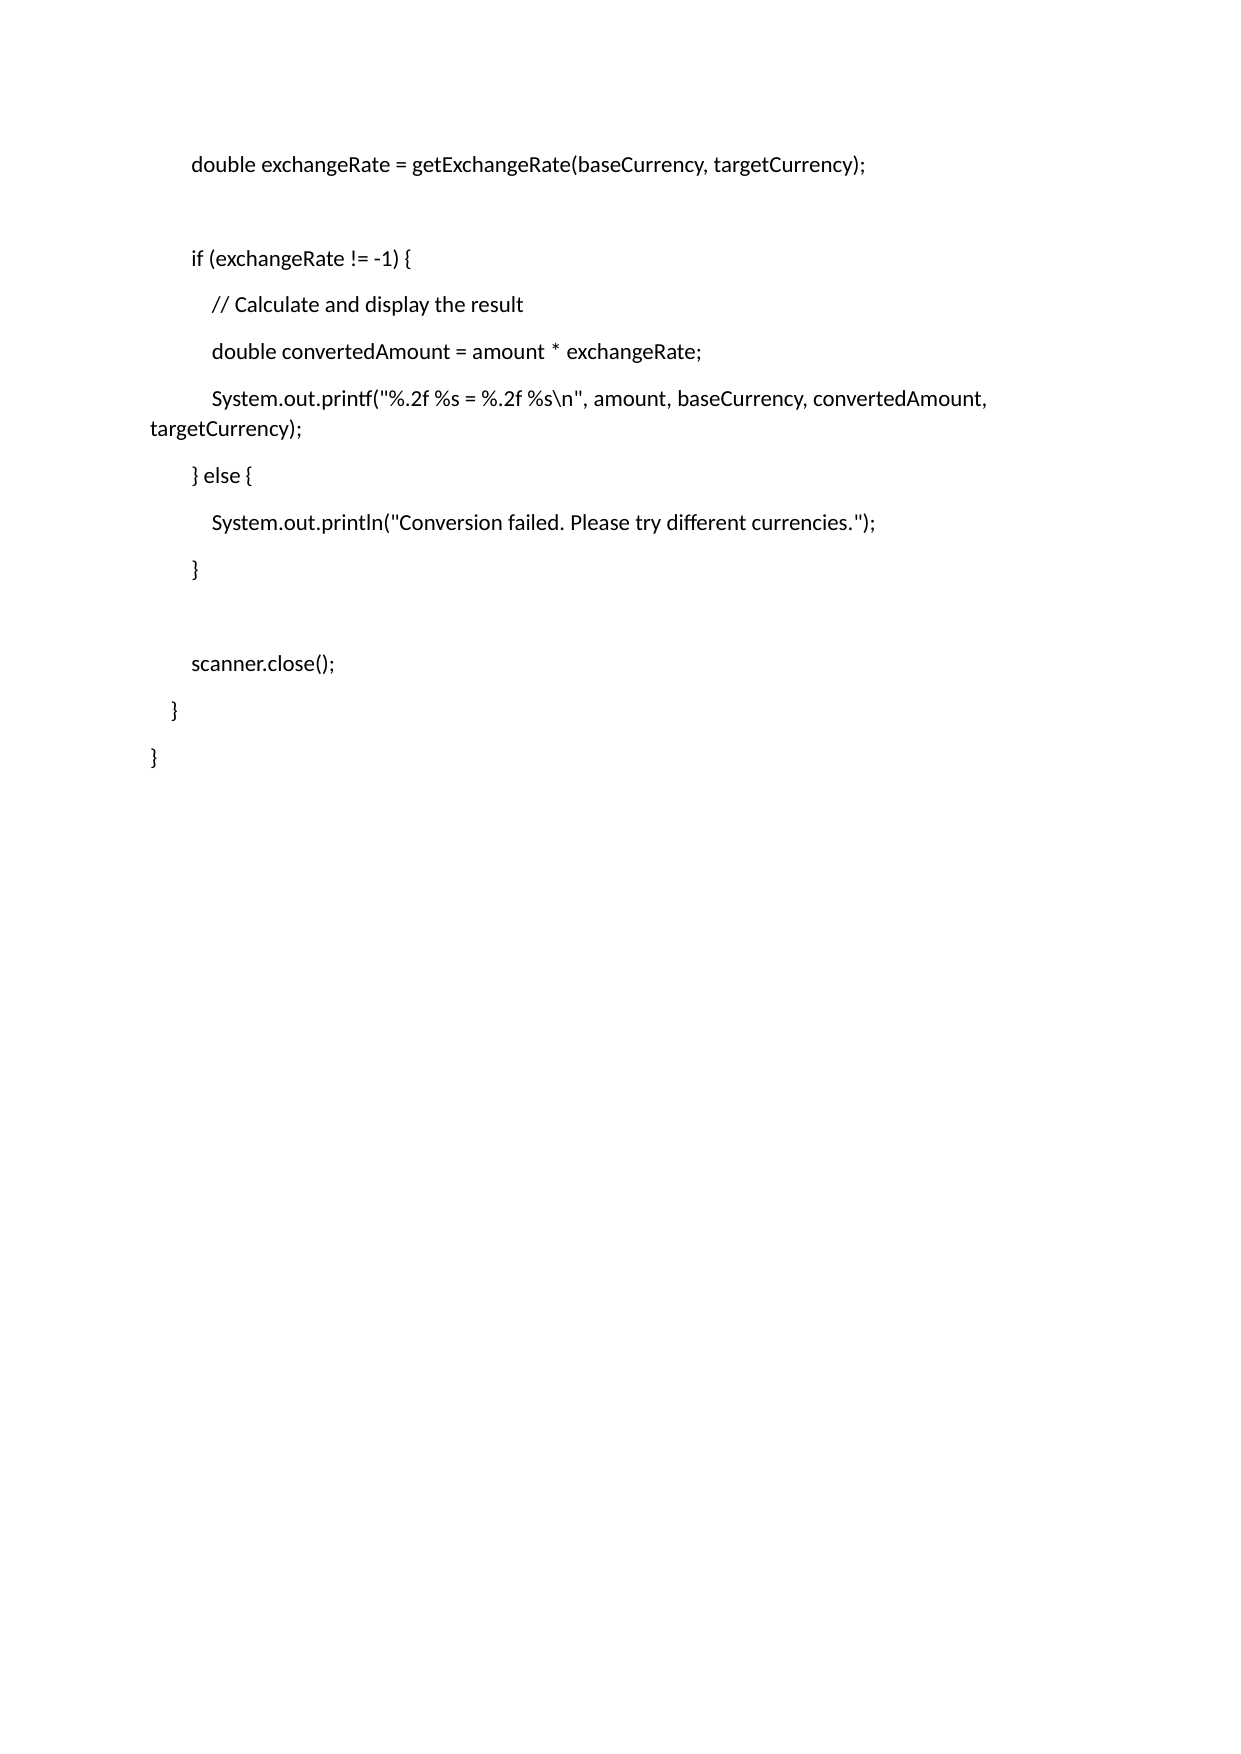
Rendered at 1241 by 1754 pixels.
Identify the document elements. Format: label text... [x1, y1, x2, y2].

text } [150, 555, 1090, 583]
text } [150, 743, 1090, 771]
text System.out.printf("%.2f %s = %.2f %s\n", amount, baseCurrency, convertedAmount, targetCurrency); [150, 384, 1090, 443]
text double exchangeRate = getExchangeRate(baseCurrency, targetCurrency); [150, 150, 1090, 178]
text scanner.close(); [150, 649, 1090, 677]
text } else { [150, 461, 1090, 489]
text double convertedAmount = amount * exchangeRate; [150, 337, 1090, 366]
text } [150, 696, 1090, 724]
text if (exchangeRate != -1) { [150, 244, 1090, 272]
text System.out.println("Conversion failed. Please try different currencies."); [150, 508, 1090, 536]
text // Calculate and display the result [150, 291, 1090, 319]
